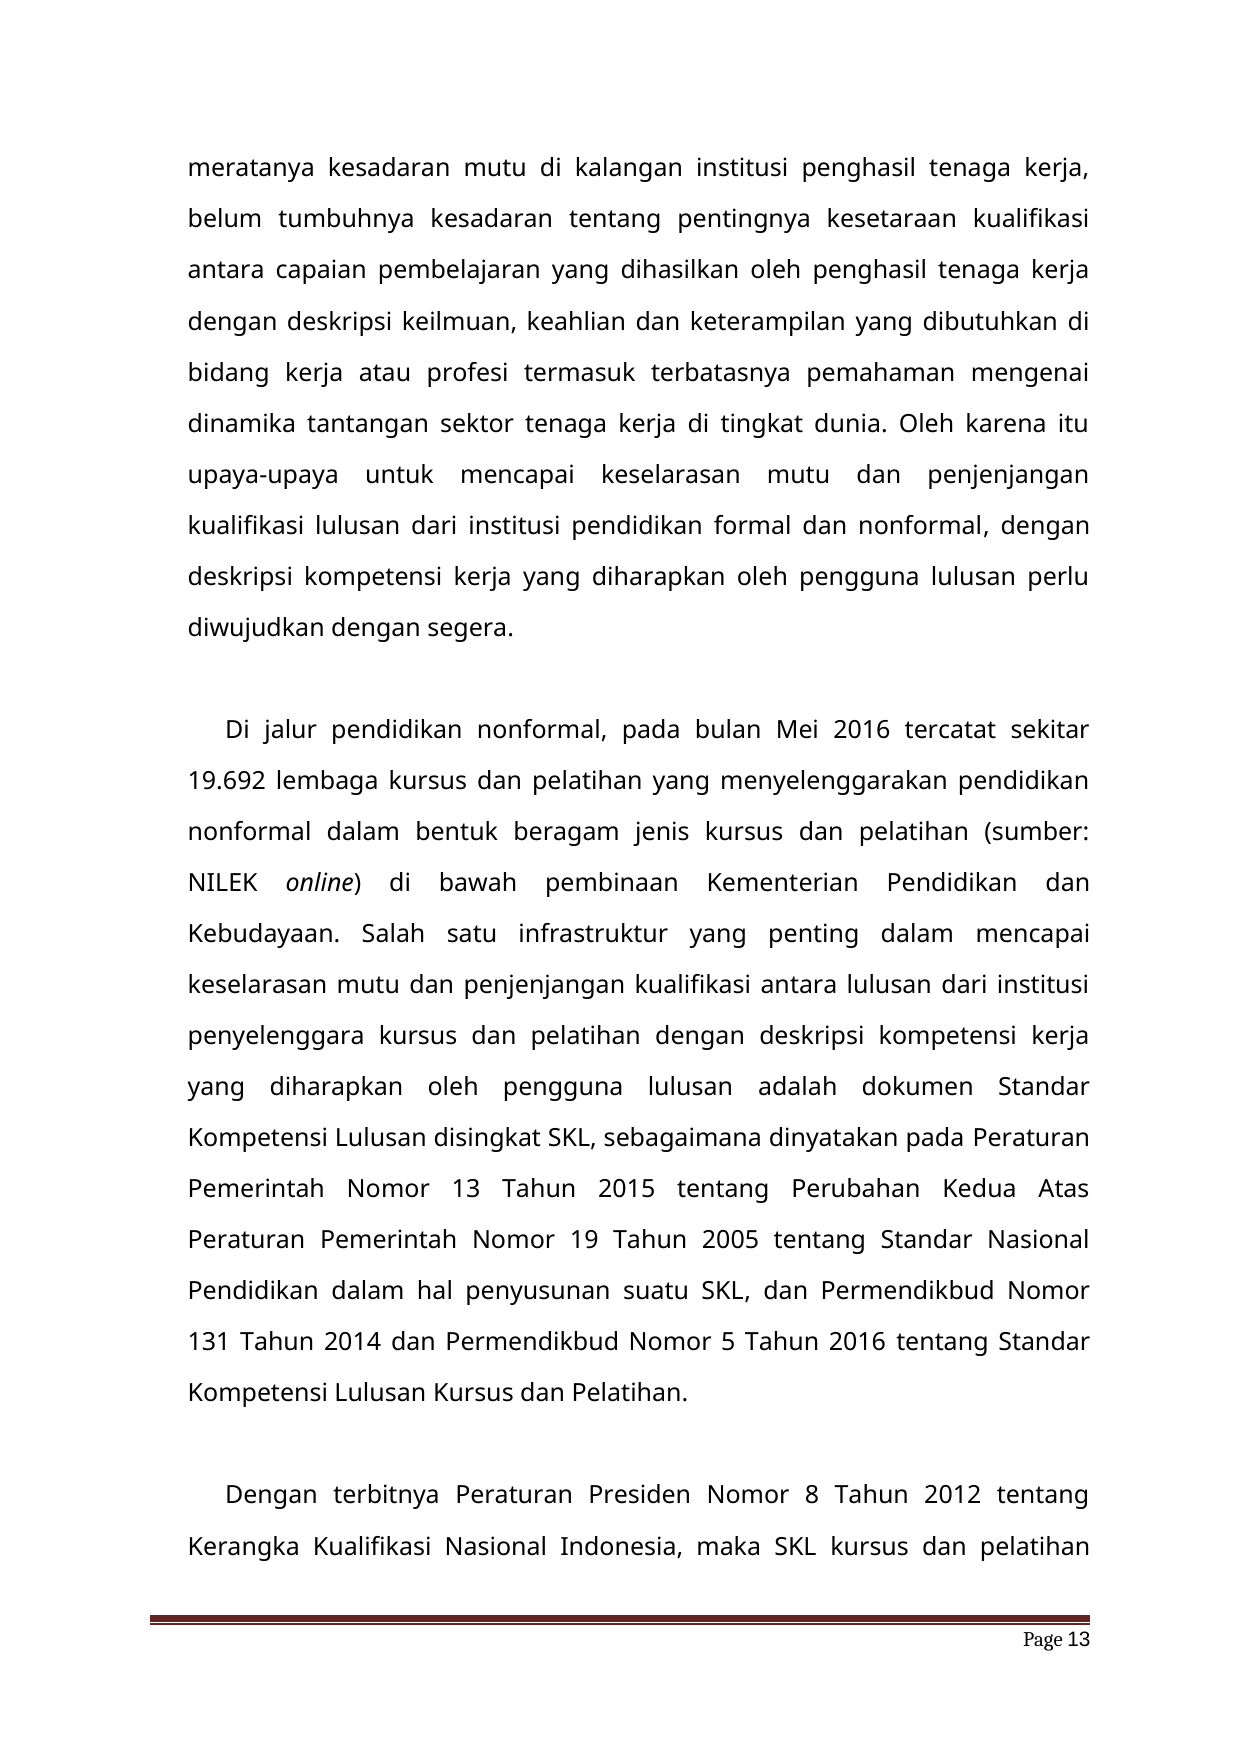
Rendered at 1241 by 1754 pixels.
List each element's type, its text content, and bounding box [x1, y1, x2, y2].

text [187, 1477, 1090, 1562]
text Di jalur pendidikan nonformal, pada bulan Mei 2016 tercatat sekitar 19.692 lembaga kursus dan pelatihan yang menyelenggarakan pendidikan nonformal dalam bentuk beragam jenis kursus dan pelatihan (sumber: NILEK online) di bawah pembinaan Kementerian Pendidikan dan Kebudayaan. Salah satu infrastruktur yang penting dalam mencapai keselarasan mutu dan penjenjangan kualifikasi antara lulusan dari institusi penyelenggara kursus dan pelatihan dengan deskripsi kompetensi kerja yang diharapkan oleh pengguna lulusan adalah dokumen Standar Kompetensi Lulusan disingkat SKL, sebagaimana dinyatakan pada Peraturan Pemerintah Nomor 13 Tahun 2015 tentang Perubahan Kedua Atas Peraturan Pemerintah Nomor 19 Tahun 2005 tentang Standar Nasional Pendidikan dalam hal penyusunan suatu SKL, dan Permendikbud Nomor 131 Tahun 2014 dan Permendikbud Nomor 5 Tahun 2016 tentang Standar Kompetensi Lulusan Kursus dan Pelatihan. [187, 711, 1090, 1409]
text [187, 150, 1090, 643]
